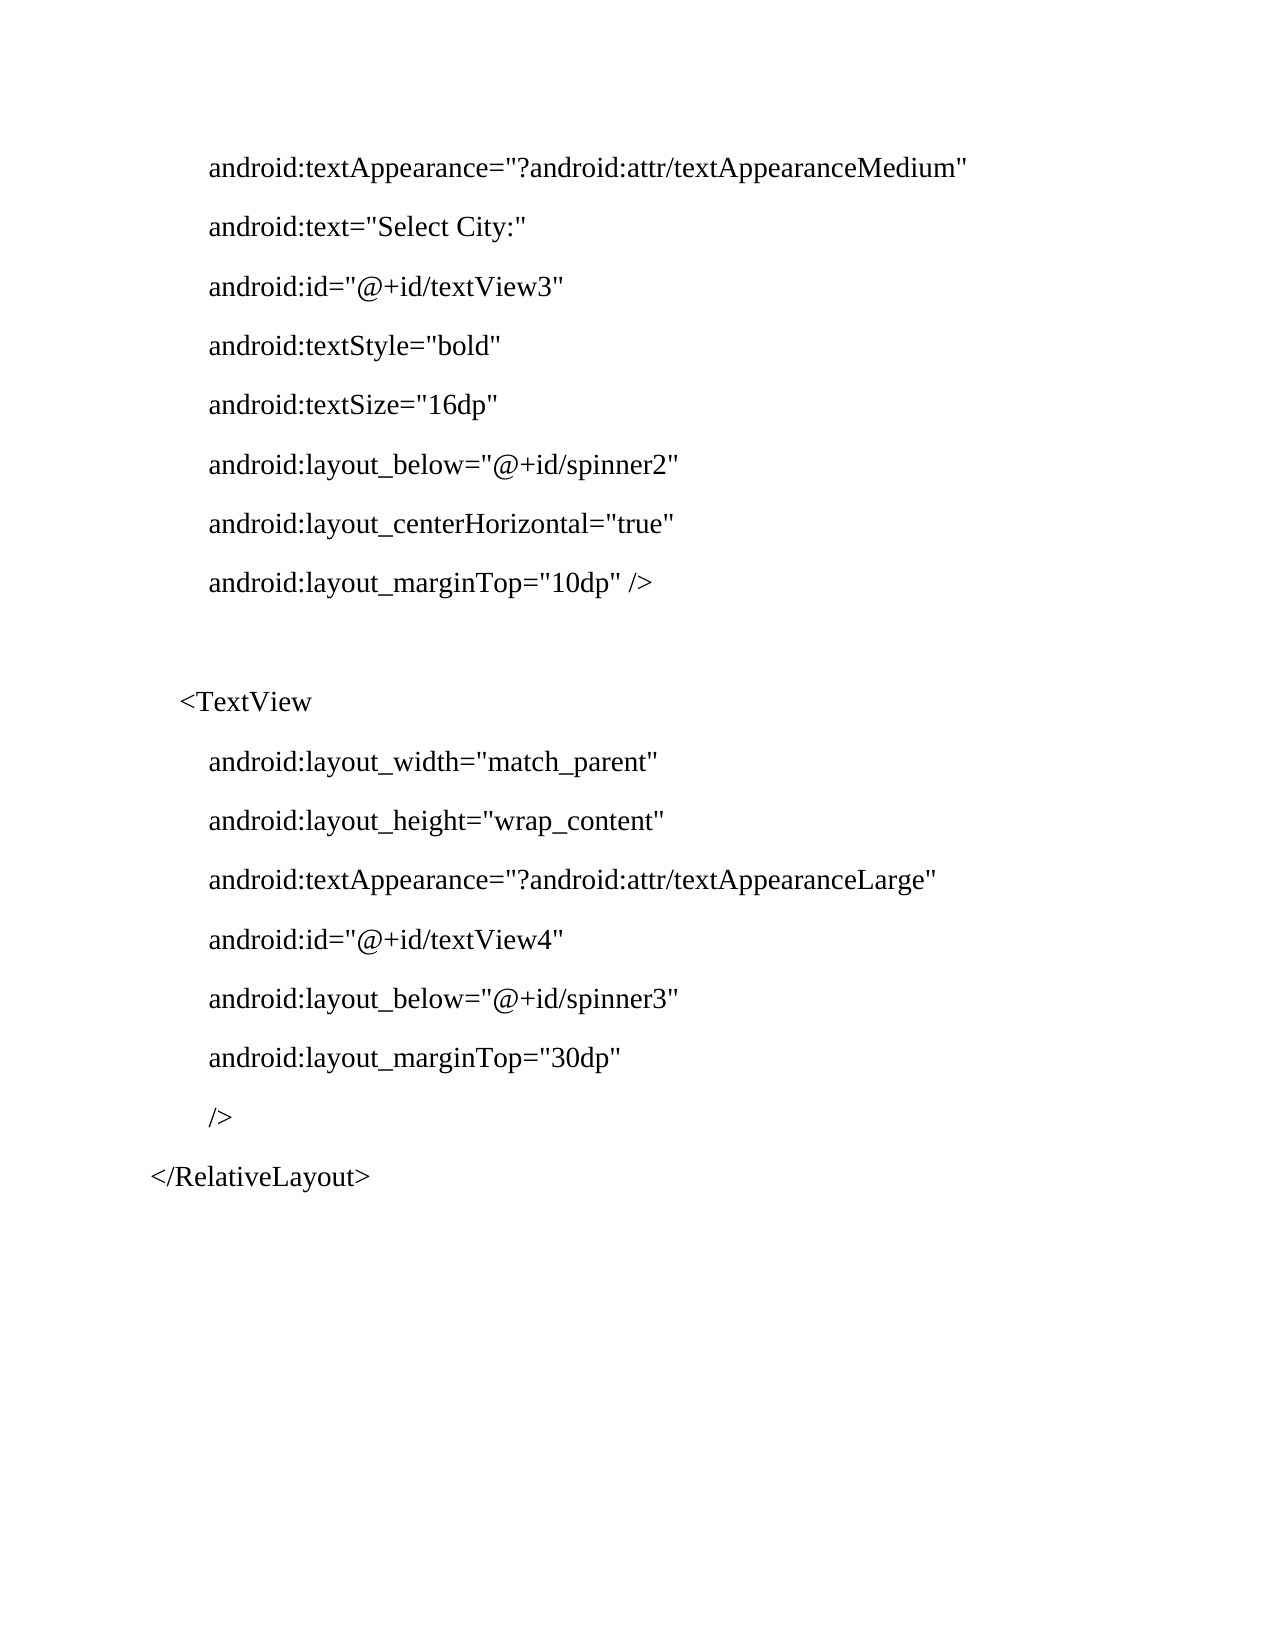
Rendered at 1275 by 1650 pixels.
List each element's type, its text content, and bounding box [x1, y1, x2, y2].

text android:layout_width="match_parent" [150, 744, 1125, 777]
text android:layout_marginTop="30dp" [150, 1041, 1125, 1074]
text android:id="@+id/textView4" [150, 922, 1125, 955]
text android:layout_centerHorizontal="true" [150, 506, 1125, 540]
text android:id="@+id/textView3" [150, 269, 1125, 302]
text android:textAppearance="?android:attr/textAppearanceLarge" [150, 862, 1125, 896]
text android:layout_height="wrap_content" [150, 803, 1125, 837]
text android:layout_below="@+id/spinner3" [150, 981, 1125, 1015]
text </RelativeLayout> [150, 1159, 1125, 1193]
text <TextView [150, 684, 1125, 718]
text android:textAppearance="?android:attr/textAppearanceMedium" [150, 150, 1125, 183]
text android:text="Select City:" [150, 209, 1125, 243]
text android:textStyle="bold" [150, 328, 1125, 362]
text android:layout_below="@+id/spinner2" [150, 447, 1125, 480]
text /> [150, 1100, 1125, 1133]
text android:textSize="16dp" [150, 387, 1125, 421]
text android:layout_marginTop="10dp" /> [150, 566, 1125, 599]
